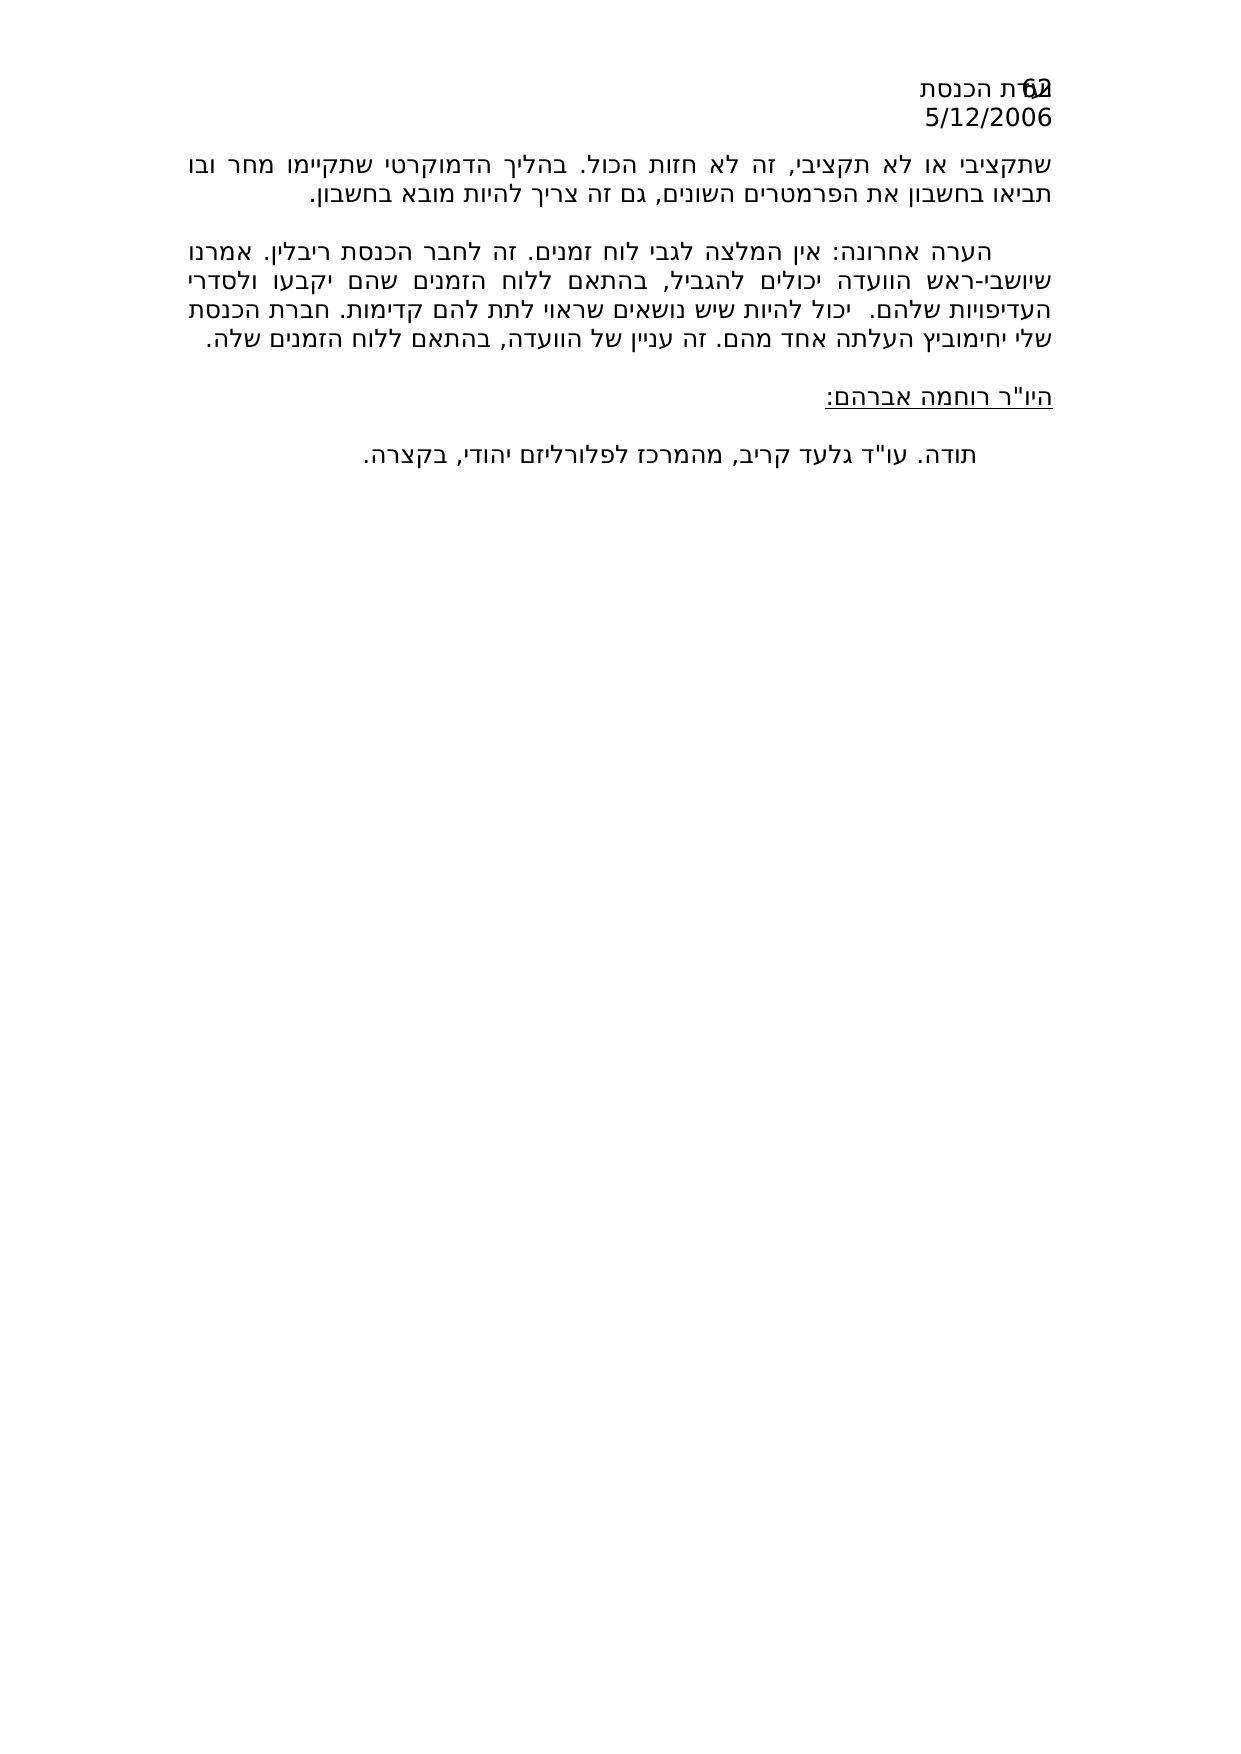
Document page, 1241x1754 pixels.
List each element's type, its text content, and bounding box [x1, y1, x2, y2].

text תודה. עו"ד גלעד קריב, מהמרכז לפלורליזם יהודי, בקצרה. [187, 440, 1053, 469]
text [187, 150, 1053, 208]
text היו"ר רוחמה אברהם: [187, 382, 1053, 412]
text הערה אחרונה: אין המלצה לגבי לוח זמנים. זה לחבר הכנסת ריבלין. אמרנו שיושבי-ראש הוועדה יכולים להגביל, בהתאם ללוח הזמנים שהם יקבעו ולסדרי העדיפויות שלהם. יכול להיות שיש נושאים שראוי לתת להם קדימות. חברת הכנסת שלי יחימוביץ העלתה אחד מהם. זה עניין של הוועדה, בהתאם ללוח הזמנים שלה. [187, 237, 1053, 354]
